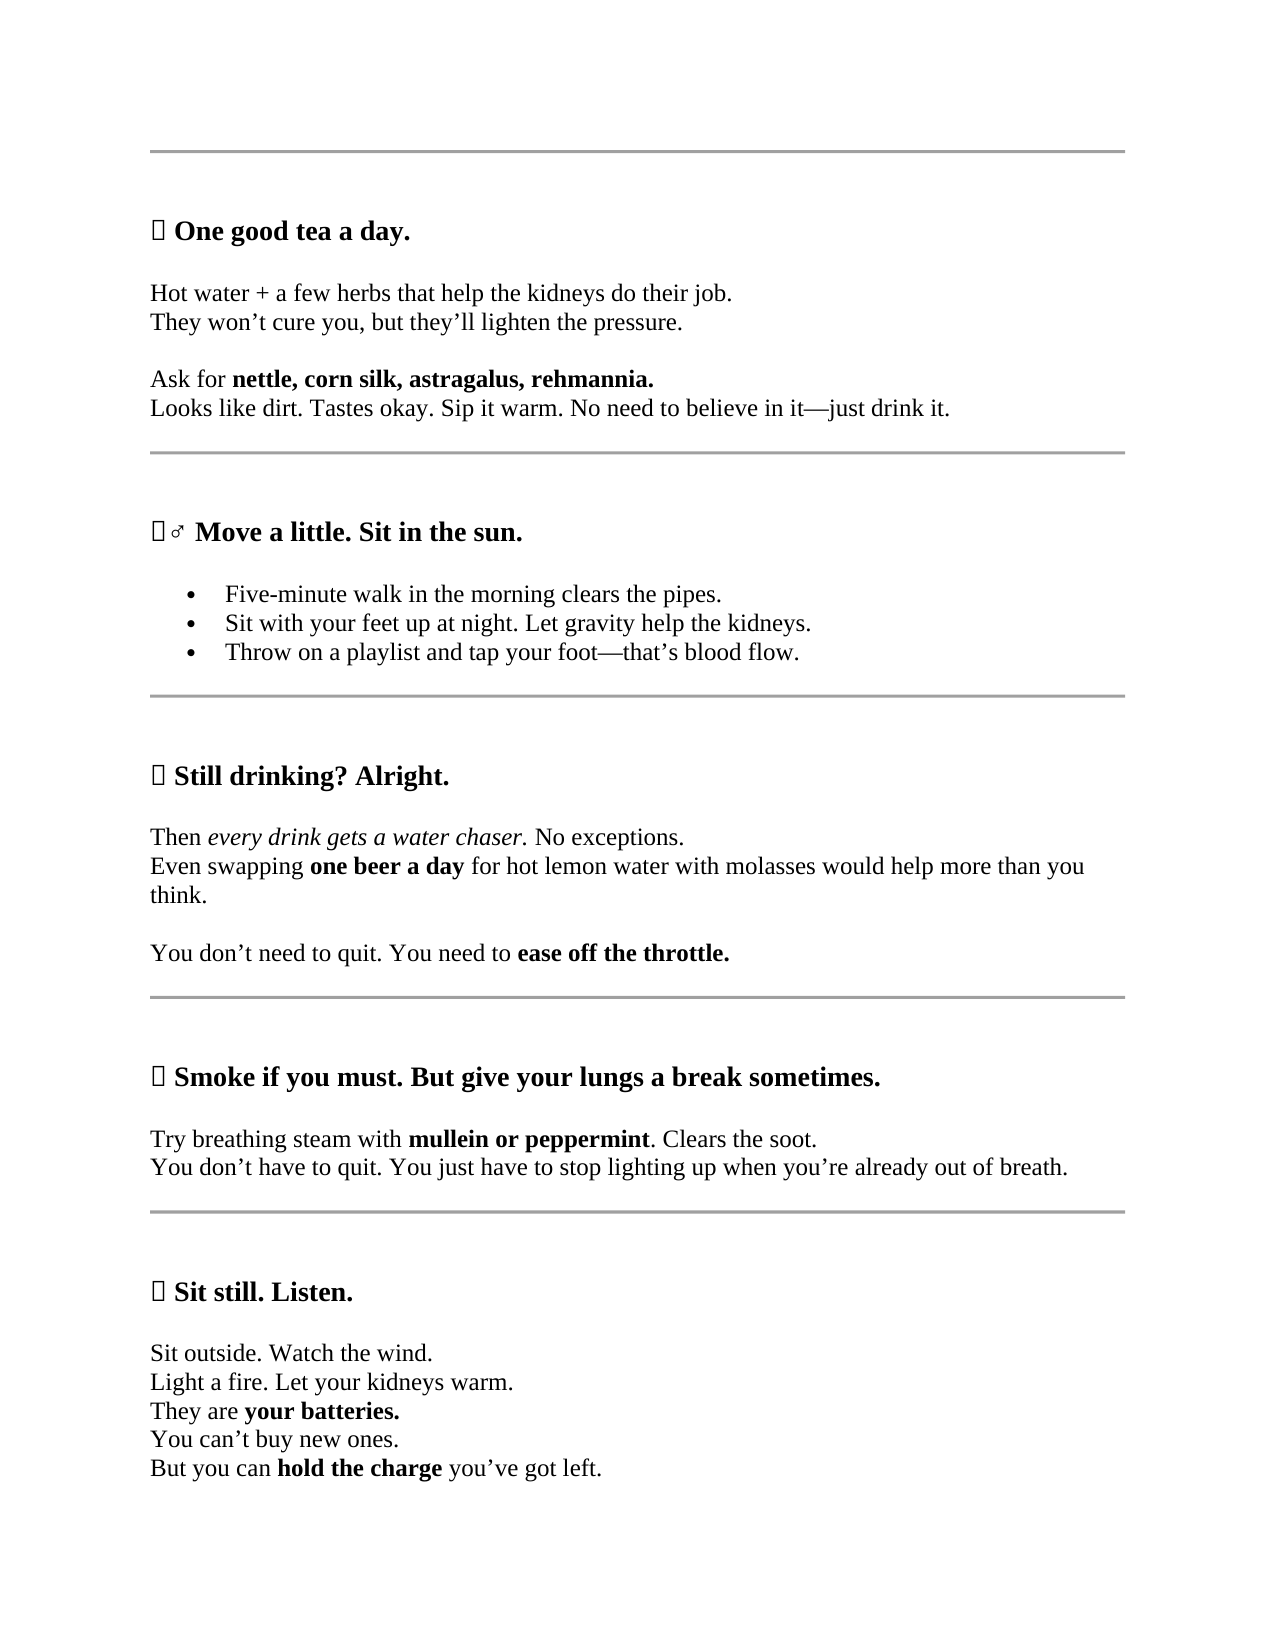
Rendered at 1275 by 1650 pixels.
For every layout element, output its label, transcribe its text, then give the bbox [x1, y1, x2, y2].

list Sit with your feet up at night. Let gravity help the kidneys. [187, 608, 1125, 637]
text Sit outside. Watch the wind. Light a fire. Let your kidneys warm. They are your batteries. You can’t buy new ones. But you can hold the charge you’ve got left. [150, 1338, 1125, 1482]
text 🍺 Still drinking? Alright. [150, 755, 1125, 793]
text You don’t need to quit. You need to ease off the throttle. [150, 938, 1125, 967]
text 🧘 Sit still. Listen. [150, 1271, 1125, 1309]
list Five-minute walk in the morning clears the pipes. [187, 579, 1125, 608]
text Hot water + a few herbs that help the kidneys do their job. They won’t cure you, but they’ll lighten the pressure. [150, 278, 1125, 335]
text Then every drink gets a water chaser. No exceptions. Even swapping one beer a day for hot lemon water with molasses would help more than you think. [150, 822, 1125, 909]
list Throw on a playlist and tap your foot—that’s blood flow. [187, 637, 1125, 665]
text Ask for nettle, corn silk, astragalus, rehmannia. Looks like dirt. Tastes okay. Sip it warm. No need to believe in it—just drink it. [150, 364, 1125, 422]
text 🔥 Smoke if you must. But give your lungs a break sometimes. [150, 1056, 1125, 1094]
text 🍵 One good tea a day. [150, 210, 1125, 249]
text Try breathing steam with mullein or peppermint. Clears the soot. You don’t have to quit. You just have to stop lighting up when you’re already out of breath. [150, 1124, 1125, 1181]
text 🚶‍♂️ Move a little. Sit in the sun. [150, 512, 1125, 550]
